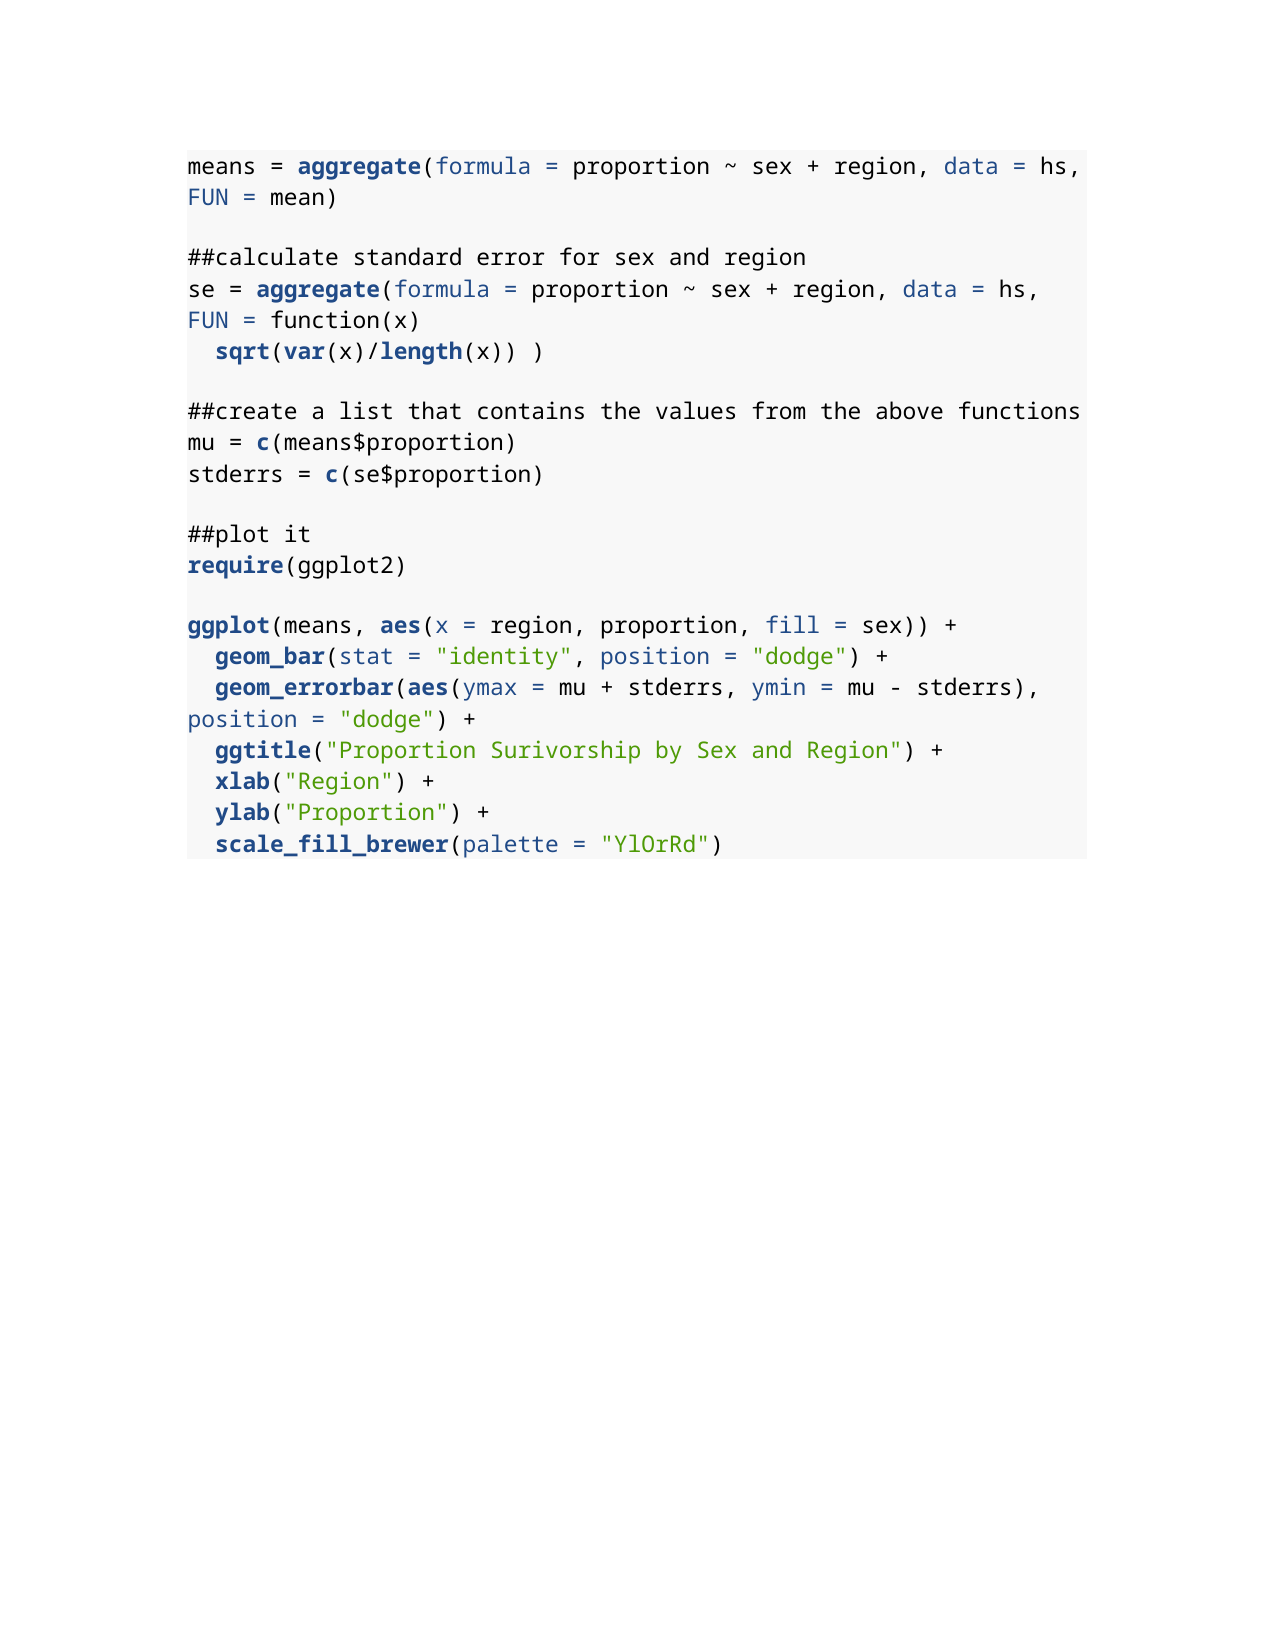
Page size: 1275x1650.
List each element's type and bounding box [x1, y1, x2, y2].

text [187, 150, 1087, 859]
